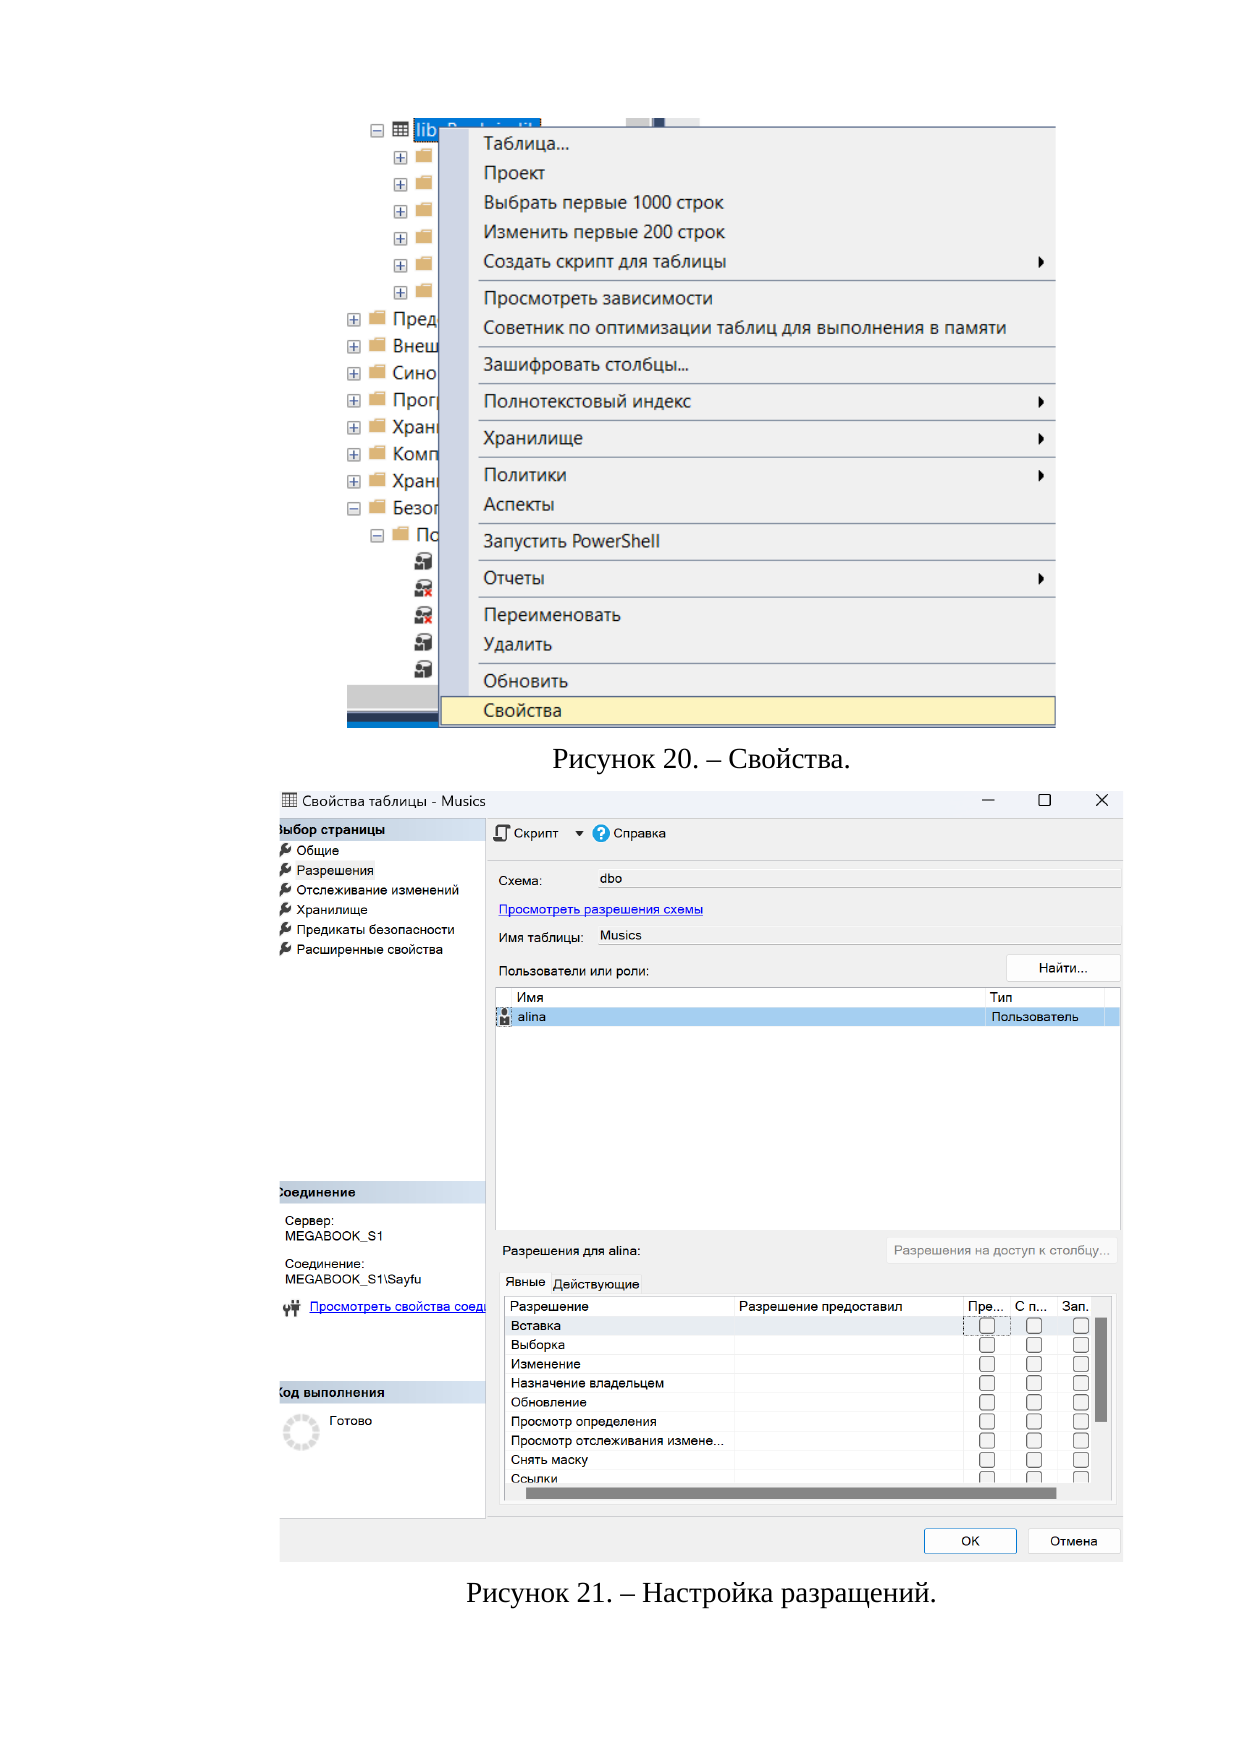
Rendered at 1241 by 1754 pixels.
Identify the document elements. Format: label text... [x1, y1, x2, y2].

picture [347, 118, 1056, 728]
text Рисунок 20. – Свойства. [177, 742, 1152, 775]
picture [279, 791, 1124, 1562]
text Рисунок 21. – Настройка разращений. [177, 1575, 1152, 1609]
